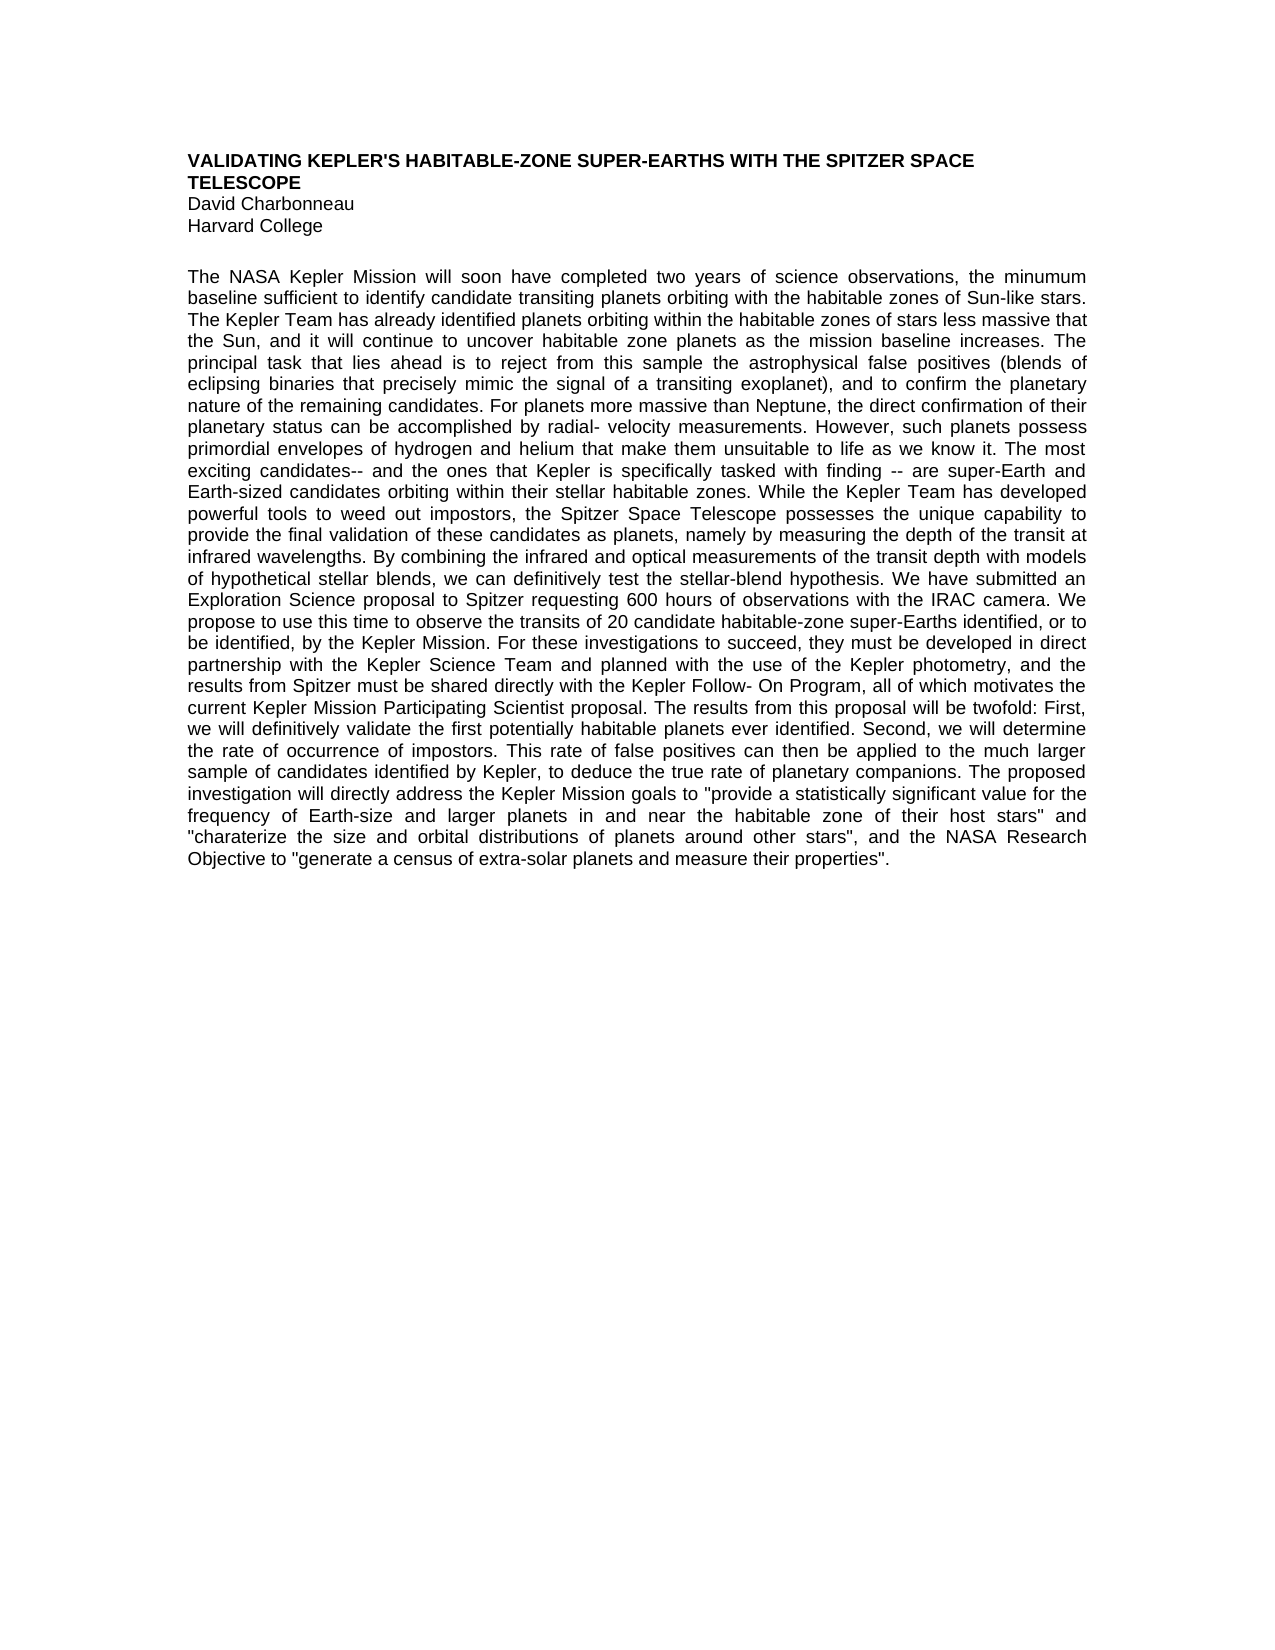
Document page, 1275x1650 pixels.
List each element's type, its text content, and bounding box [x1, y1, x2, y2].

text The NASA Kepler Mission will soon have completed two years of science observations, the minumum baseline sufficient to identify candidate transiting planets orbiting with the habitable zones of Sun-like stars. The Kepler Team has already identified planets orbiting within the habitable zones of stars less massive that the Sun, and it will continue to uncover habitable zone planets as the mission baseline increases. The principal task that lies ahead is to reject from this sample the astrophysical false positives (blends of eclipsing binaries that precisely mimic the signal of a transiting exoplanet), and to confirm the planetary nature of the remaining candidates. For planets more massive than Neptune, the direct confirmation of their planetary status can be accomplished by radial- velocity measurements. However, such planets possess primordial envelopes of hydrogen and helium that make them unsuitable to life as we know it. The most exciting candidates-- and the ones that Kepler is specifically tasked with finding -- are super-Earth and Earth-sized candidates orbiting within their stellar habitable zones. While the Kepler Team has developed powerful tools to weed out impostors, the Spitzer Space Telescope possesses the unique capability to provide the final validation of these candidates as planets, namely by measuring the depth of the transit at infrared wavelengths. By combining the infrared and optical measurements of the transit depth with models of hypothetical stellar blends, we can definitively test the stellar-blend hypothesis. We have submitted an Exploration Science proposal to Spitzer requesting 600 hours of observations with the IRAC camera. We propose to use this time to observe the transits of 20 candidate habitable-zone super-Earths identified, or to be identified, by the Kepler Mission. For these investigations to succeed, they must be developed in direct partnership with the Kepler Science Team and planned with the use of the Kepler photometry, and the results from Spitzer must be shared directly with the Kepler Follow- On Program, all of which motivates the current Kepler Mission Participating Scientist proposal. The results from this proposal will be twofold: First, we will definitively validate the first potentially habitable planets ever identified. Second, we will determine the rate of occurrence of impostors. This rate of false positives can then be applied to the much larger sample of candidates identified by Kepler, to deduce the true rate of planetary companions. The proposed investigation will directly address the Kepler Mission goals to "provide a statistically significant value for the frequency of Earth-size and larger planets in and near the habitable zone of their host stars" and "charaterize the size and orbital distributions of planets around other stars", and the NASA Research Objective to "generate a census of extra-solar planets and measure their properties". [187, 265, 1087, 869]
text VALIDATING KEPLER'S HABITABLE-ZONE SUPER-EARTHS WITH THE SPITZER SPACE TELESCOPE David Charbonneau Harvard College [187, 150, 1087, 236]
